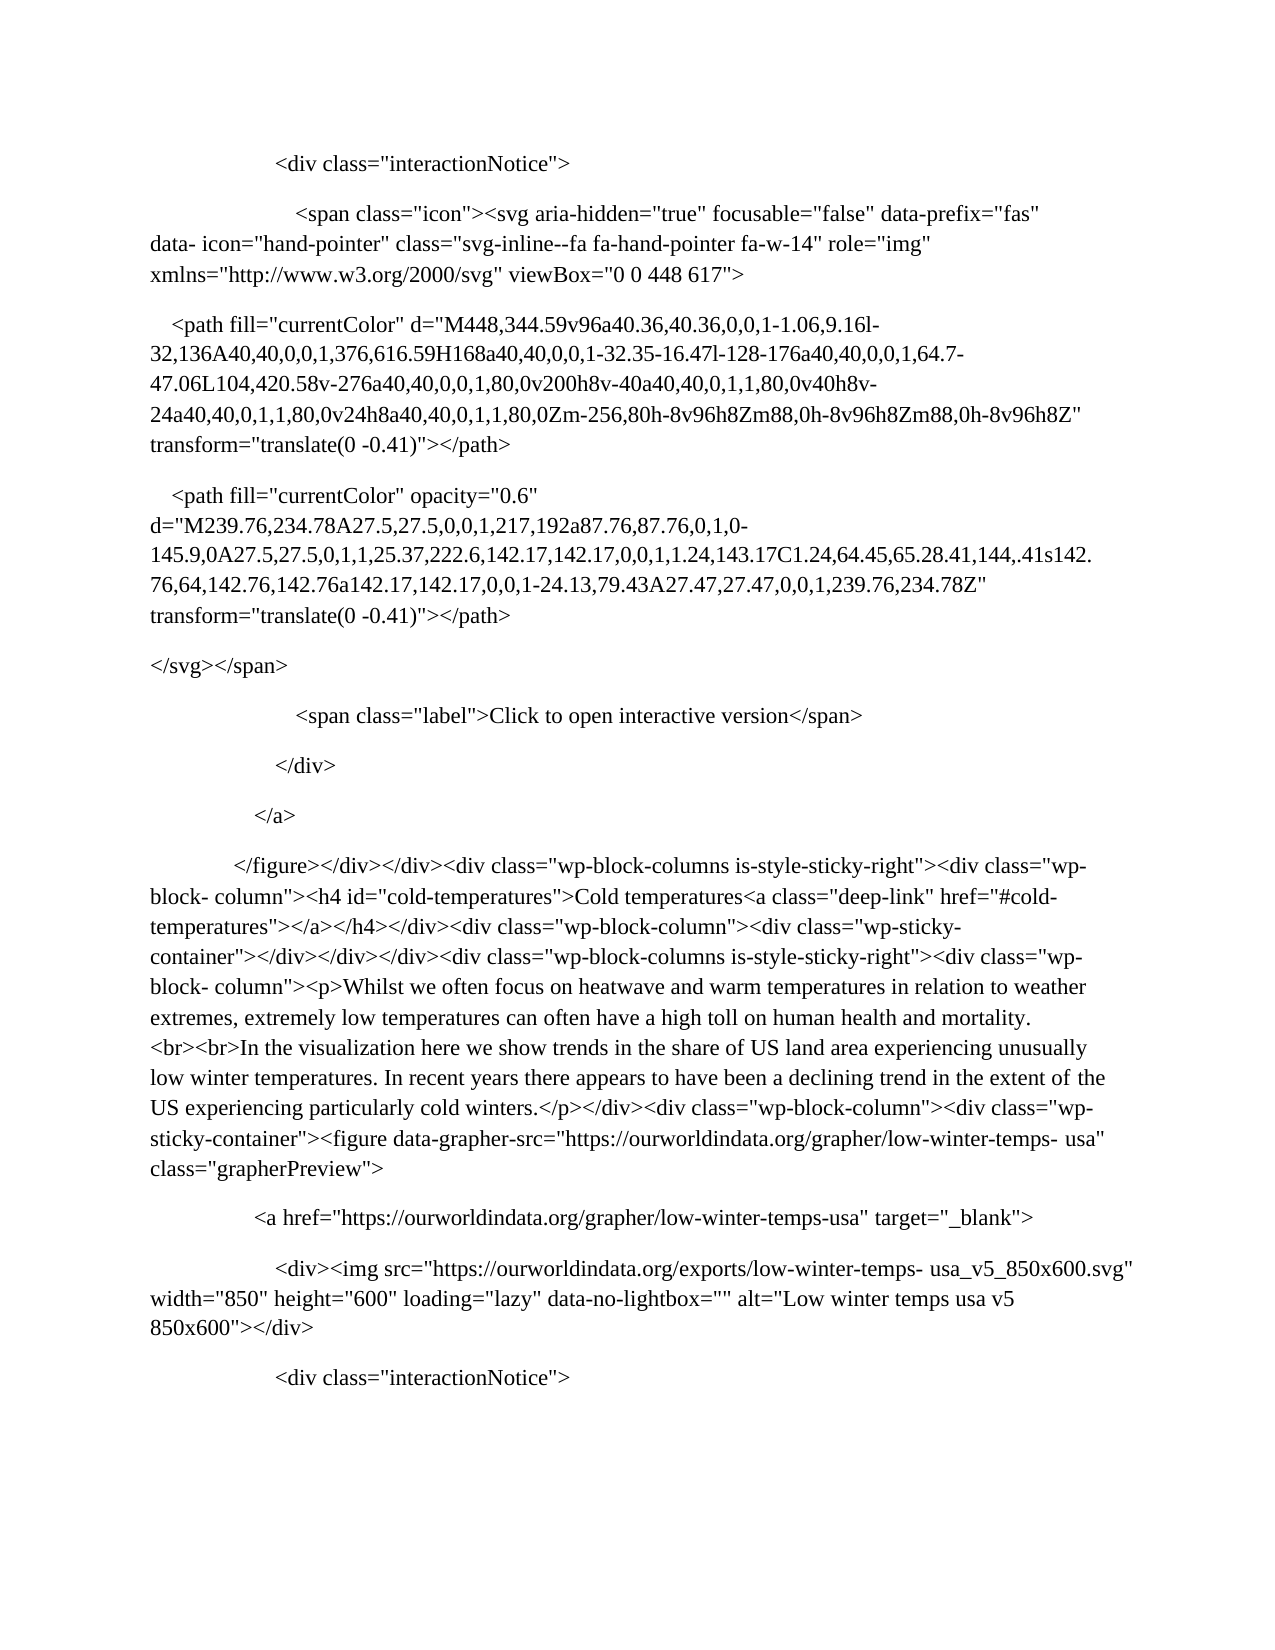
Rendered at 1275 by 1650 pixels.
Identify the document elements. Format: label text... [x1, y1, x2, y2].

text transform="translate(0 -0.41)"></path> [150, 602, 1137, 628]
text <br><br>In the visualization here we show trends in the share of US land area experiencing unusually low winter temperatures. In recent years there appears to have been a declining trend in the extent of the US experiencing particularly cold winters.</p></div><div class="wp-block-column"><div class="wp- sticky-container"><figure data-grapher-src="https://ourworldindata.org/grapher/low-winter-temps- usa" class="grapherPreview"> [150, 1034, 1111, 1181]
text 76,64,142.76,142.76a142.17,142.17,0,0,1-24.13,79.43A27.47,27.47,0,0,1,239.76,234.78Z" [150, 572, 1137, 598]
text <div class="interactionNotice"> [274, 1364, 1137, 1391]
text <span class="icon"><svg aria-hidden="true" focusable="false" data-prefix="fas" data- icon="hand-pointer" class="svg-inline--fa fa-hand-pointer fa-w-14" role="img" xmlns="http://www.w3.org/2000/svg" viewBox="0 0 448 617"> [150, 200, 1089, 287]
text <path fill="currentColor" opacity="0.6" d="M239.76,234.78A27.5,27.5,0,0,1,217,192a87.76,87.76,0,1,0- 145.9,0A27.5,27.5,0,1,1,25.37,222.6,142.17,142.17,0,0,1,1.24,143.17C1.24,64.45,65.28.41,144,.41s142. [150, 482, 1107, 568]
text 24a40,40,0,1,1,80,0v24h8a40,40,0,1,1,80,0Zm-256,80h-8v96h8Zm88,0h-8v96h8Zm88,0h-8v96h8Z" [150, 401, 1137, 427]
text <div><img src="https://ourworldindata.org/exports/low-winter-temps- usa_v5_850x600.svg" width="850" height="600" loading="lazy" data-no-lightbox="" alt="Low winter temps usa v5 850x600"></div> [150, 1255, 1137, 1341]
text </a> [253, 802, 1137, 828]
text transform="translate(0 -0.41)"></path> [150, 431, 1137, 457]
text </div> [274, 752, 1137, 778]
text <div class="interactionNotice"> [274, 150, 1137, 177]
text <path fill="currentColor" d="M448,344.59v96a40.36,40.36,0,0,1-1.06,9.16l- 32,136A40,40,0,0,1,376,616.59H168a40,40,0,0,1-32.35-16.47l-128-176a40,40,0,0,1,64.7- [150, 311, 974, 367]
text <span class="label">Click to open interactive version</span> [295, 702, 1137, 728]
text </figure></div></div><div class="wp-block-columns is-style-sticky-right"><div class="wp-block- column"><h4 id="cold-temperatures">Cold temperatures<a class="deep-link" href="#cold- temperatures"></a></h4></div><div class="wp-block-column"><div class="wp-sticky- container"></div></div></div><div class="wp-block-columns is-style-sticky-right"><div class="wp-block- column"><p>Whilst we often focus on heatwave and warm temperatures in relation to weather extremes, extremely low temperatures can often have a high toll on human health and mortality. [150, 853, 1121, 1030]
text 47.06L104,420.58v-276a40,40,0,0,1,80,0v200h8v-40a40,40,0,1,1,80,0v40h8v- [150, 370, 1137, 397]
text <a href="https://ourworldindata.org/grapher/low-winter-temps-usa" target="_blank"> [253, 1204, 1137, 1231]
text </svg></span> [150, 652, 1137, 678]
